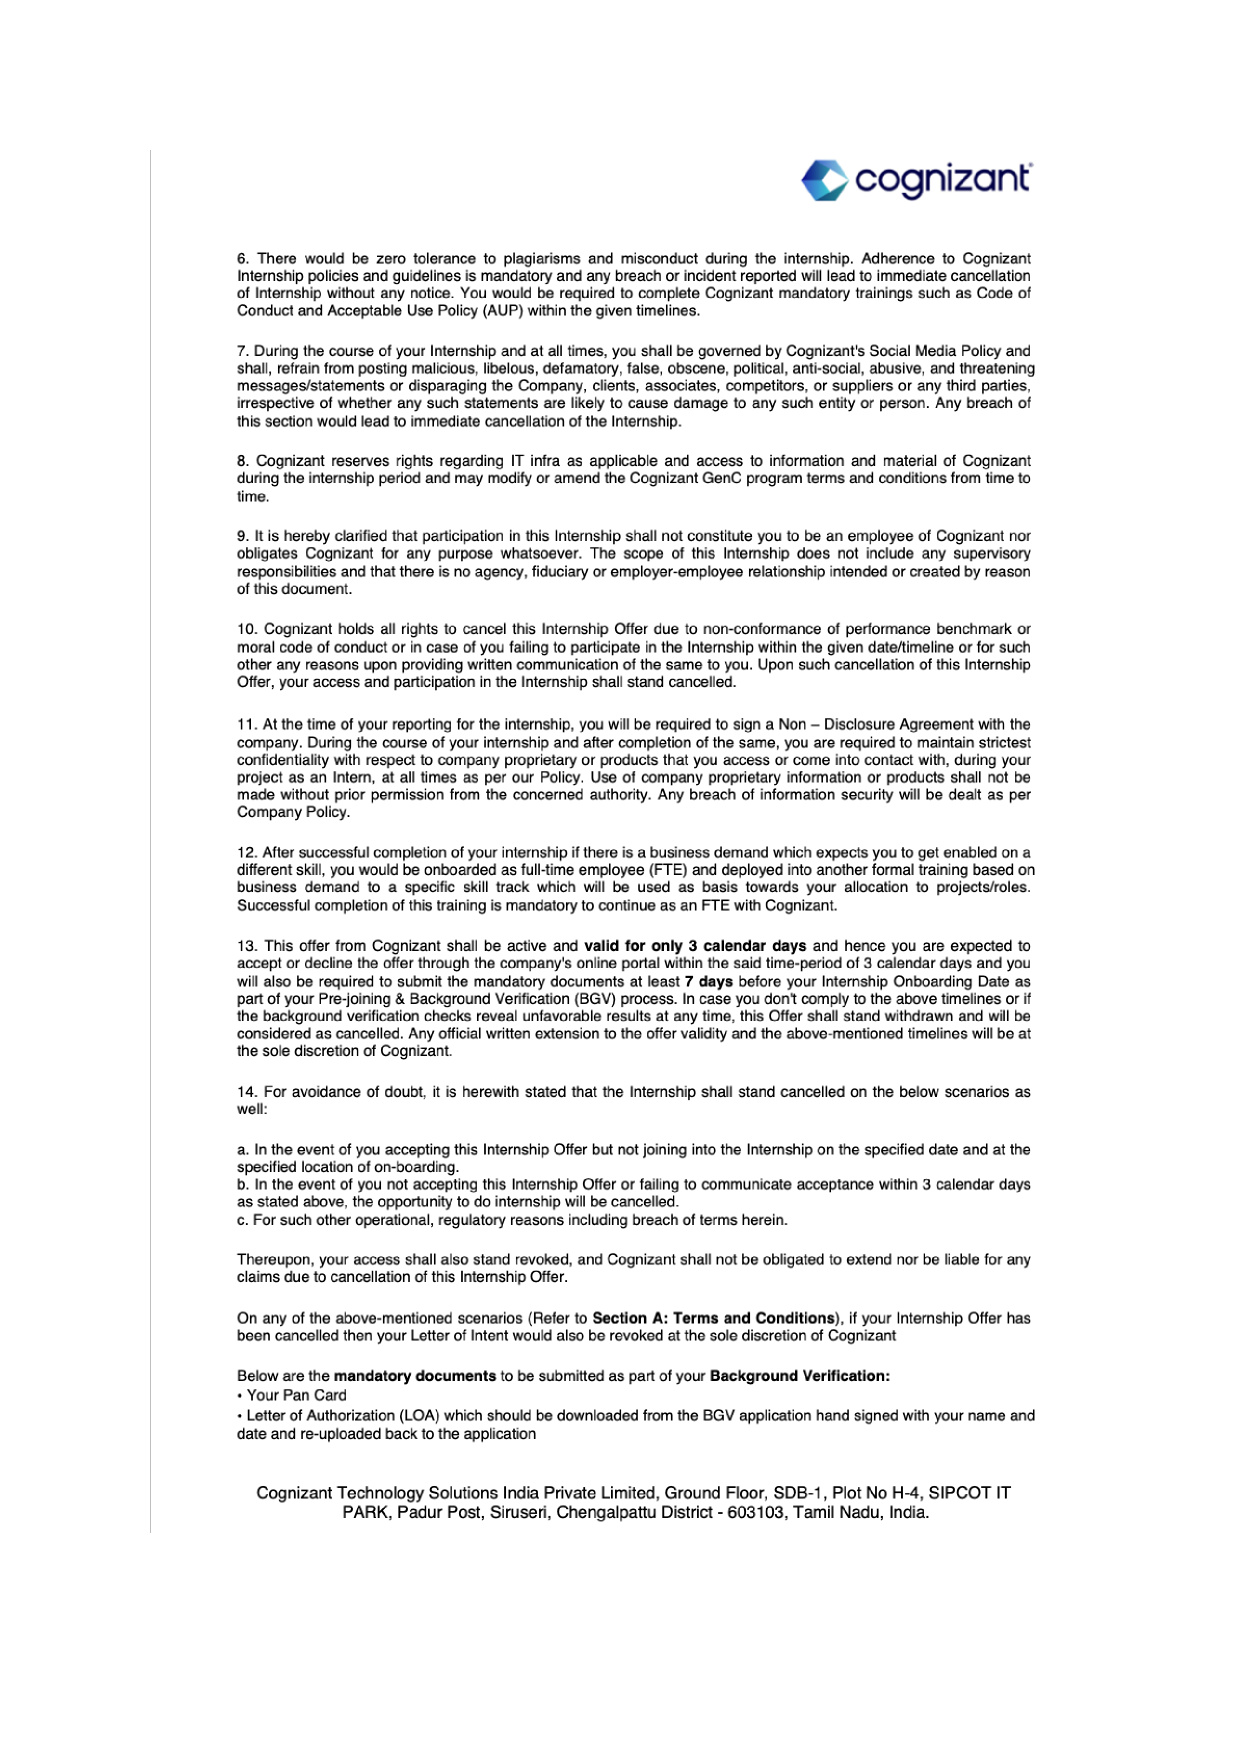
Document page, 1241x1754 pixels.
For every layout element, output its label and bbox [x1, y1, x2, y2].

picture [150, 150, 1091, 1533]
